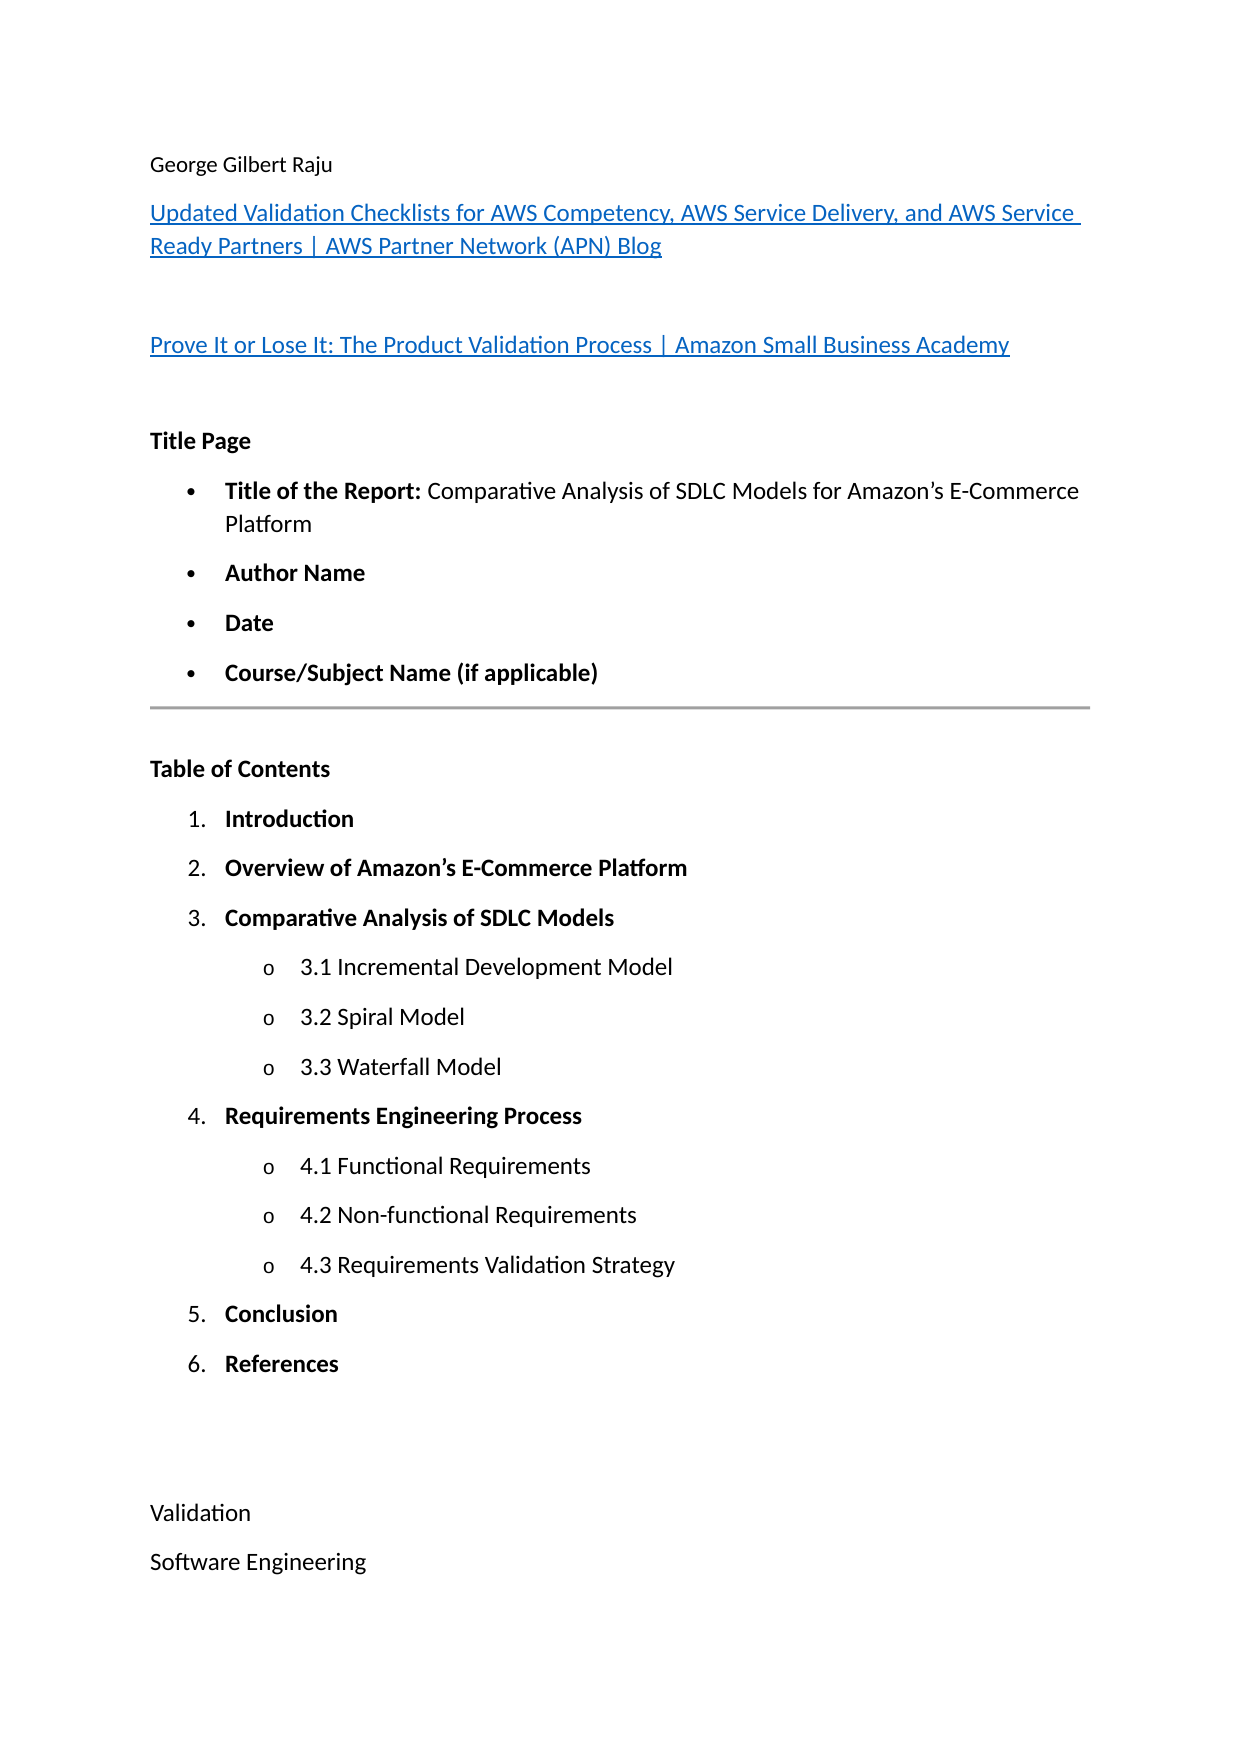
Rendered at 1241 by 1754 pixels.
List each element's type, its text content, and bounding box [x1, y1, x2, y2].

text Validation [150, 1497, 1090, 1527]
text Title Page [150, 425, 1090, 456]
list 3.1 Incremental Development Model [262, 951, 1090, 982]
list References [187, 1348, 1090, 1379]
text Prove It or Lose It: The Product Validation Process | Amazon Small Business Academy [150, 329, 1090, 359]
text Table of Contents [150, 753, 1090, 784]
list 4.2 Non-functional Requirements [262, 1199, 1090, 1230]
list Comparative Analysis of SDLC Models [187, 902, 1090, 932]
list Title of the Report: Comparative Analysis of SDLC Models for Amazon’s E-Commerce Platform [187, 475, 1090, 538]
list Course/Subject Name (if applicable) [187, 657, 1090, 687]
list 3.3 Waterfall Model [262, 1051, 1090, 1081]
text George Gilbert Raju [150, 150, 1090, 178]
list Overview of Amazon’s E-Commerce Platform [187, 852, 1090, 883]
list 4.3 Requirements Validation Strategy [262, 1249, 1090, 1279]
list Conclusion [187, 1298, 1090, 1329]
list 3.2 Spiral Model [262, 1001, 1090, 1032]
text Updated Validation Checklists for AWS Competency, AWS Service Delivery, and AWS Service Ready Partners | AWS Partner Network (APN) Blog [150, 197, 1090, 260]
list Requirements Engineering Process [187, 1100, 1090, 1131]
list 4.1 Functional Requirements [262, 1150, 1090, 1180]
text Software Engineering [150, 1546, 1090, 1577]
list Date [187, 607, 1090, 638]
list Introduction [187, 803, 1090, 833]
list Author Name [187, 557, 1090, 588]
